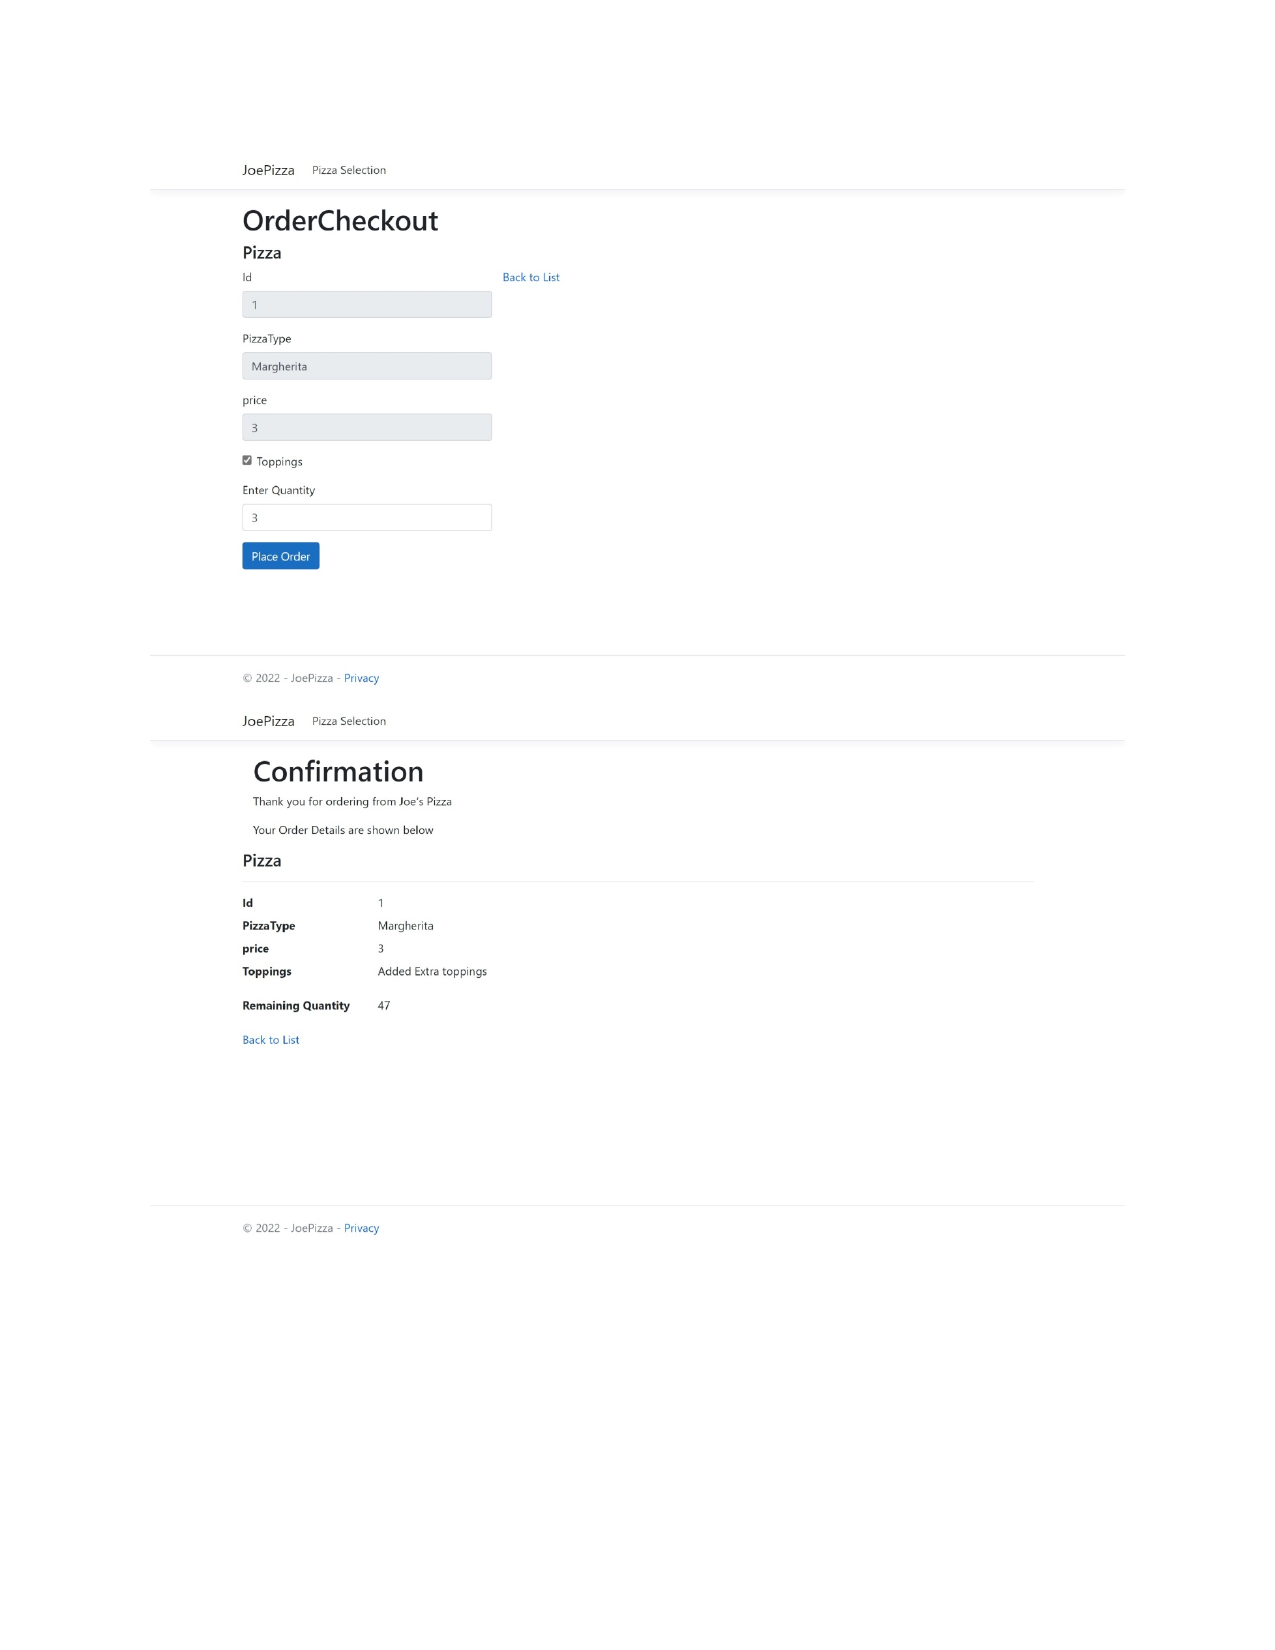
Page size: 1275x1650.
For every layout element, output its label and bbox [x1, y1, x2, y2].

picture [150, 150, 1125, 698]
picture [150, 700, 1125, 1248]
